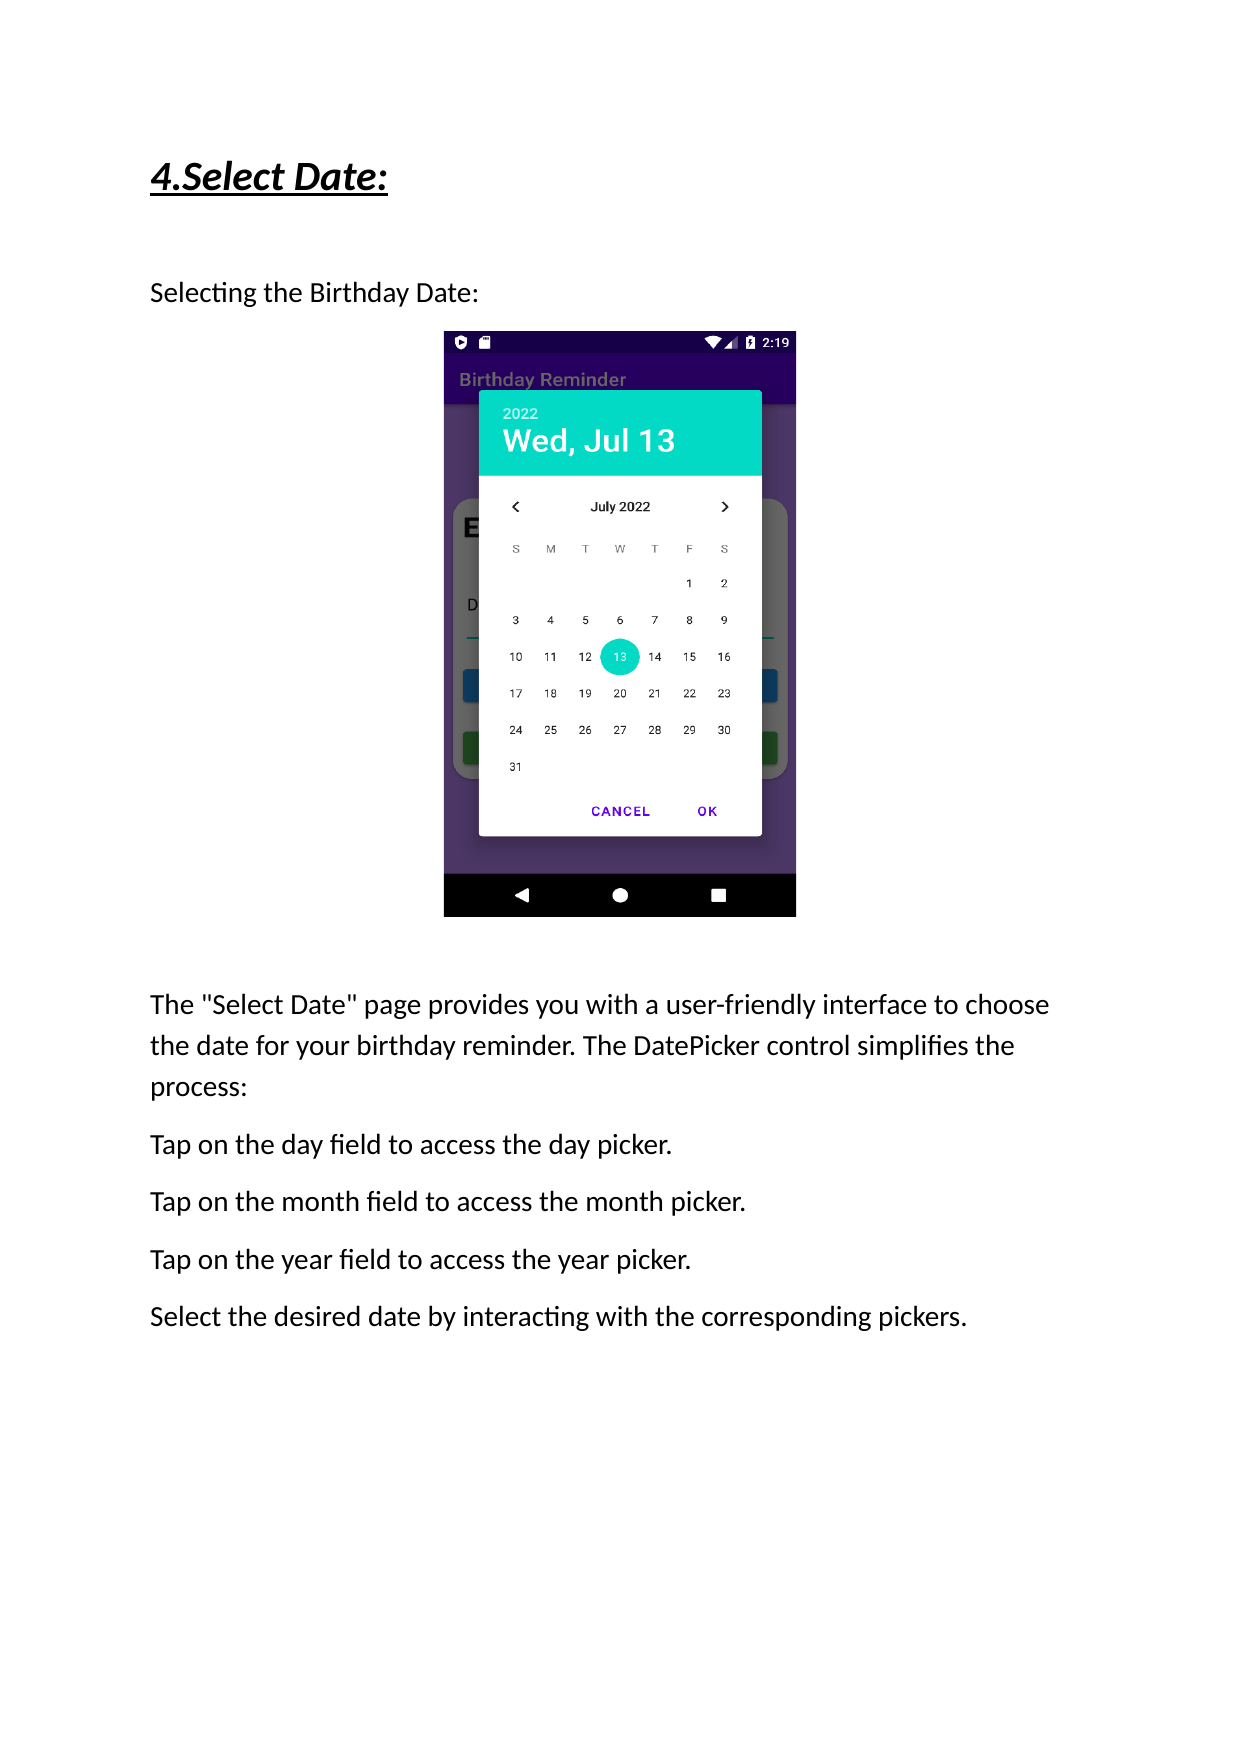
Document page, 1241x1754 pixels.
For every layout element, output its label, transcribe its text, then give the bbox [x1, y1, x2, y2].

text Select the desired date by interacting with the corresponding pickers. [150, 1298, 1090, 1334]
text 4.Select Date: [150, 150, 1090, 201]
text Tap on the month field to access the month picker. [150, 1183, 1090, 1219]
text Selecting the Birthday Date: [150, 274, 1090, 309]
picture [443, 331, 797, 917]
text Tap on the day field to access the day picker. [150, 1126, 1090, 1161]
text Tap on the year field to access the year picker. [150, 1241, 1090, 1277]
text The "Select Date" page provides you with a user-friendly interface to choose the date for your birthday reminder. The DatePicker control simplifies the process: [150, 986, 1090, 1104]
